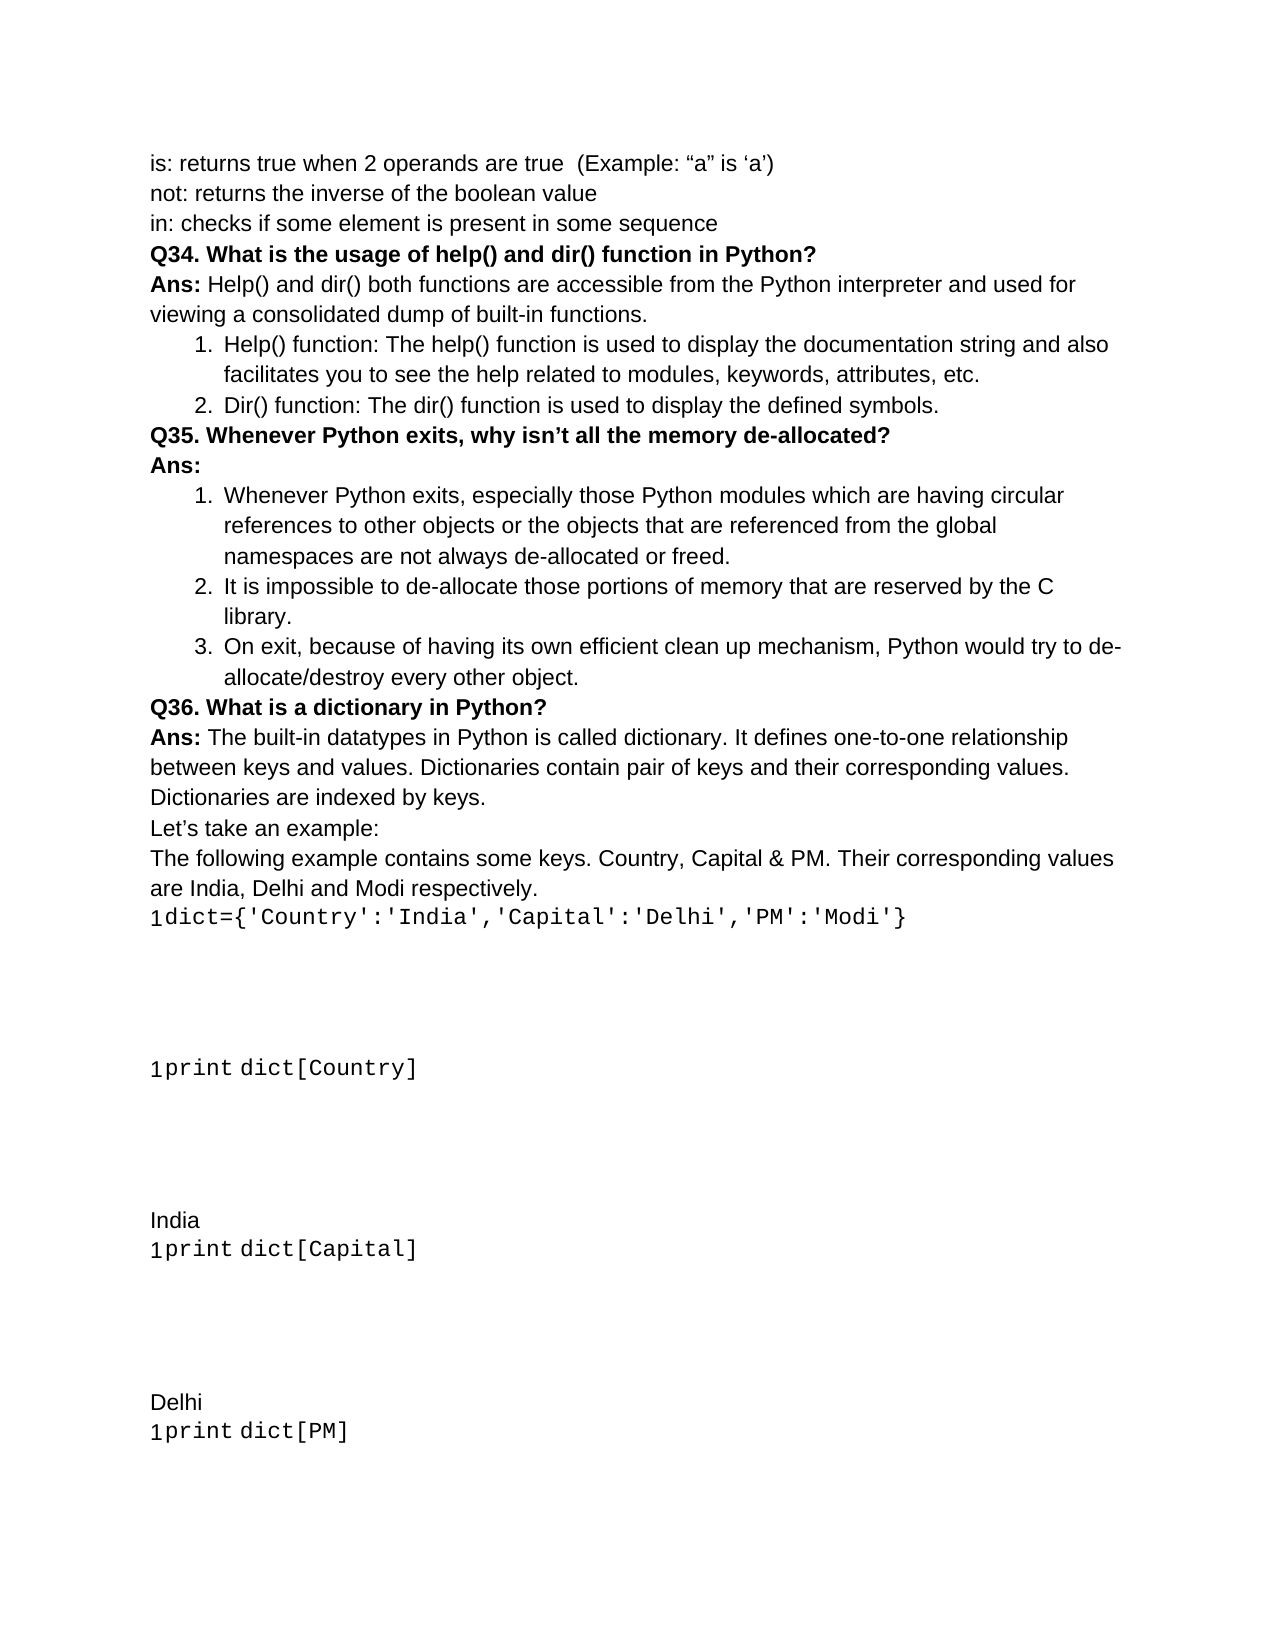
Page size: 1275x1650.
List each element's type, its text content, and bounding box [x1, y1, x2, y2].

list Dir() function: The dir() function is used to display the defined symbols. [194, 392, 1125, 418]
list Help() function: The help() function is used to display the documentation string and also facilitates you to see the help related to modules, keywords, attributes, etc. [194, 331, 1125, 388]
table_header 1 [150, 1238, 164, 1268]
text Ans: The built-in datatypes in Python is called dictionary. It defines one-to-one relationship between keys and values. Dictionaries contain pair of keys and their corresponding values. Dictionaries are indexed by keys. [150, 724, 1125, 811]
text is: returns true when 2 operands are true (Example: “a” is ‘a’) [150, 150, 1125, 176]
table_header print dict[Capital] [165, 1238, 423, 1268]
table_header 1 [150, 1419, 164, 1449]
text Let’s take an example: [150, 814, 1125, 841]
table_header print dict[PM] [165, 1419, 354, 1449]
text Q34. What is the usage of help() and dir() function in Python? [150, 241, 1125, 267]
list It is impossible to de-allocate those portions of memory that are reserved by the C library. [194, 573, 1125, 629]
table_header 1 [150, 1056, 164, 1086]
list Whenever Python exits, especially those Python modules which are having circular references to other objects or the objects that are referenced from the global namespaces are not always de-allocated or freed. [194, 482, 1125, 569]
table_header 1 [150, 905, 164, 935]
text India [150, 1207, 1125, 1234]
table_header dict={'Country':'India','Capital':'Delhi','PM':'Modi'} [164, 905, 916, 935]
text Delhi [150, 1388, 1125, 1415]
text Ans: Help() and dir() both functions are accessible from the Python interpreter and used for viewing a consolidated dump of built-in functions. [150, 271, 1125, 327]
text The following example contains some keys. Country, Capital & PM. Their corresponding values are India, Delhi and Modi respectively. [150, 845, 1125, 901]
table_header print dict[Country] [165, 1056, 423, 1086]
text Ans: [150, 452, 1125, 478]
text Q35. Whenever Python exits, why isn’t all the memory de-allocated? [150, 422, 1125, 448]
text Q36. What is a dictionary in Python? [150, 694, 1125, 720]
text not: returns the inverse of the boolean value [150, 180, 1125, 207]
text in: checks if some element is present in some sequence [150, 210, 1125, 237]
list On exit, because of having its own efficient clean up mechanism, Python would try to de-allocate/destroy every other object. [194, 633, 1125, 690]
